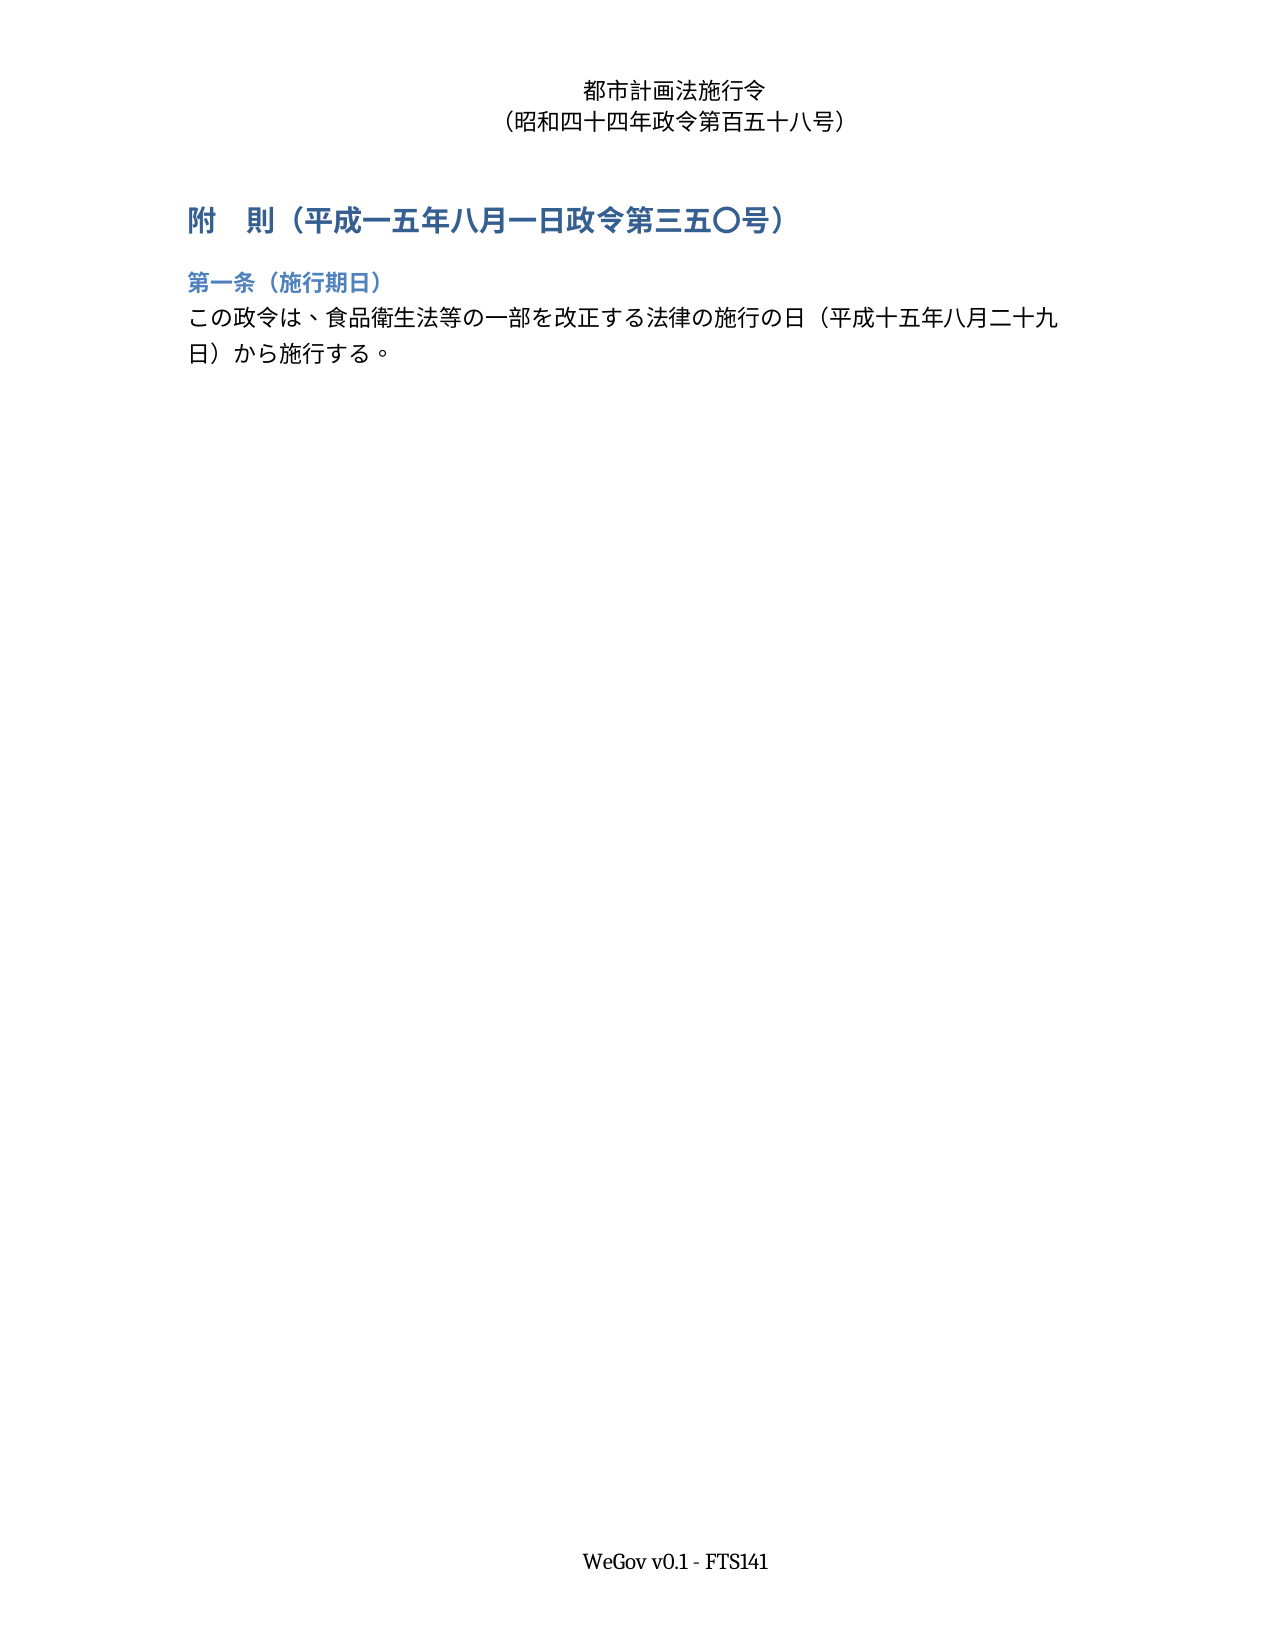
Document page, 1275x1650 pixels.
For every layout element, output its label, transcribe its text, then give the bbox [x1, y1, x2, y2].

text この政令は、食品衛生法等の一部を改正する法律の施行の日（平成十五年八月二十九日）から施行する。 [187, 302, 1087, 369]
subtitle 附 則（平成一五年八月一日政令第三五〇号） [187, 200, 1087, 240]
subtitle 第一条（施行期日） [187, 266, 1087, 298]
